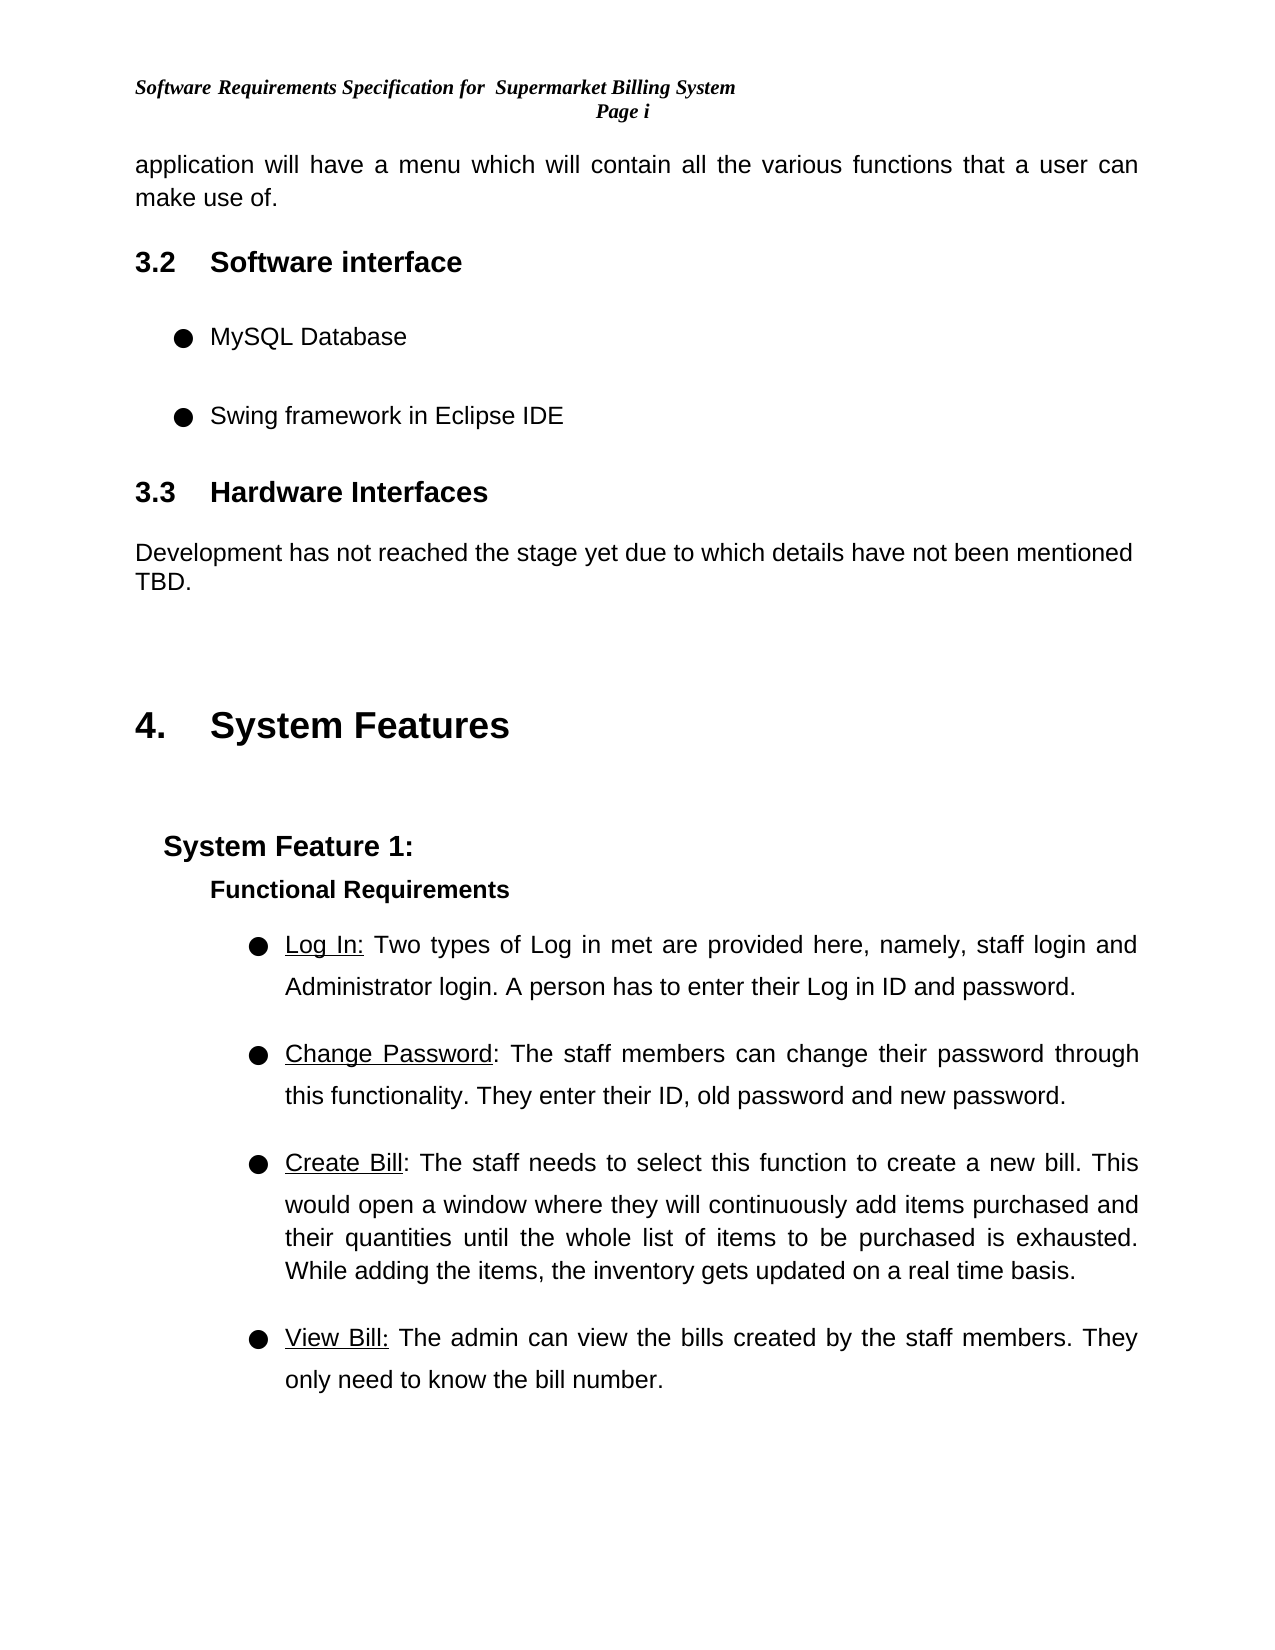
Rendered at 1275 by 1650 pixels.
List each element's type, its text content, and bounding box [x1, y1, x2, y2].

subtitle Hardware Interfaces [135, 475, 1140, 509]
list MySQL Database [172, 308, 1140, 359]
list Change Password: The staff members can change their password through this functionality. They enter their ID, old password and new password. [247, 1025, 1140, 1109]
list Create Bill: The staff needs to select this function to create a new bill. This would open a window where they will continuously add items purchased and their quantities until the whole list of items to be purchased is exhausted. While adding the items, the inventory gets updated on a real time basis. [247, 1134, 1140, 1285]
list Swing framework in Eclipse IDE [172, 387, 1140, 439]
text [135, 150, 1140, 212]
list Log In: Two types of Log in met are provided here, namely, staff login and Administrator login. A person has to enter their Log in ID and password. [247, 916, 1140, 1000]
text Functional Requirements [201, 875, 1140, 903]
text Development has not reached the stage yet due to which details have not been mentioned TBD. [135, 538, 1140, 596]
subtitle System Features [135, 703, 1140, 746]
subtitle Software interface [135, 245, 1140, 279]
text System Feature 1: [163, 829, 1140, 862]
list View Bill: The admin can view the bills created by the staff members. They only need to know the bill number. [247, 1309, 1140, 1394]
